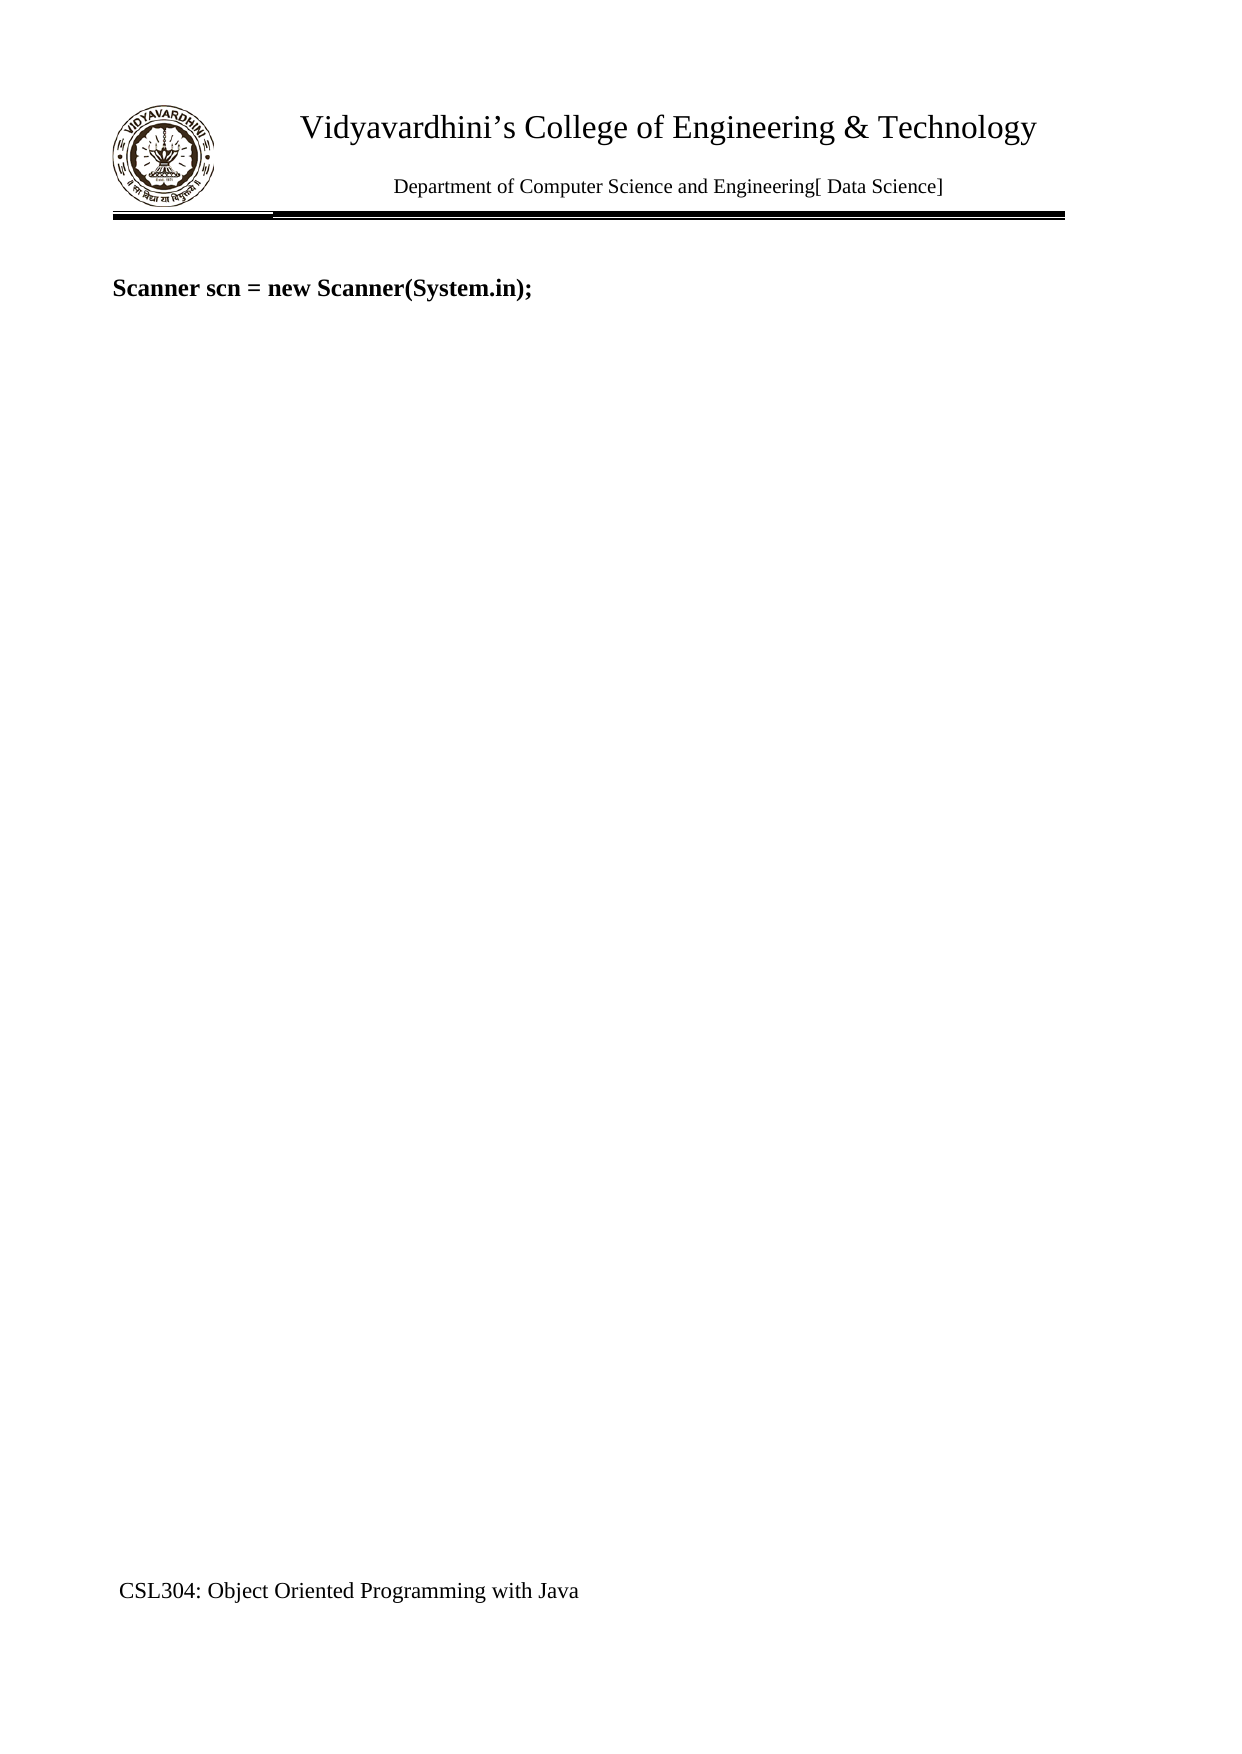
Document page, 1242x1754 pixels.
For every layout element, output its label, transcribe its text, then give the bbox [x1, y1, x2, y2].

picture [112, 105, 214, 207]
text Scanner scn = new Scanner(System.in); [112, 273, 1164, 301]
